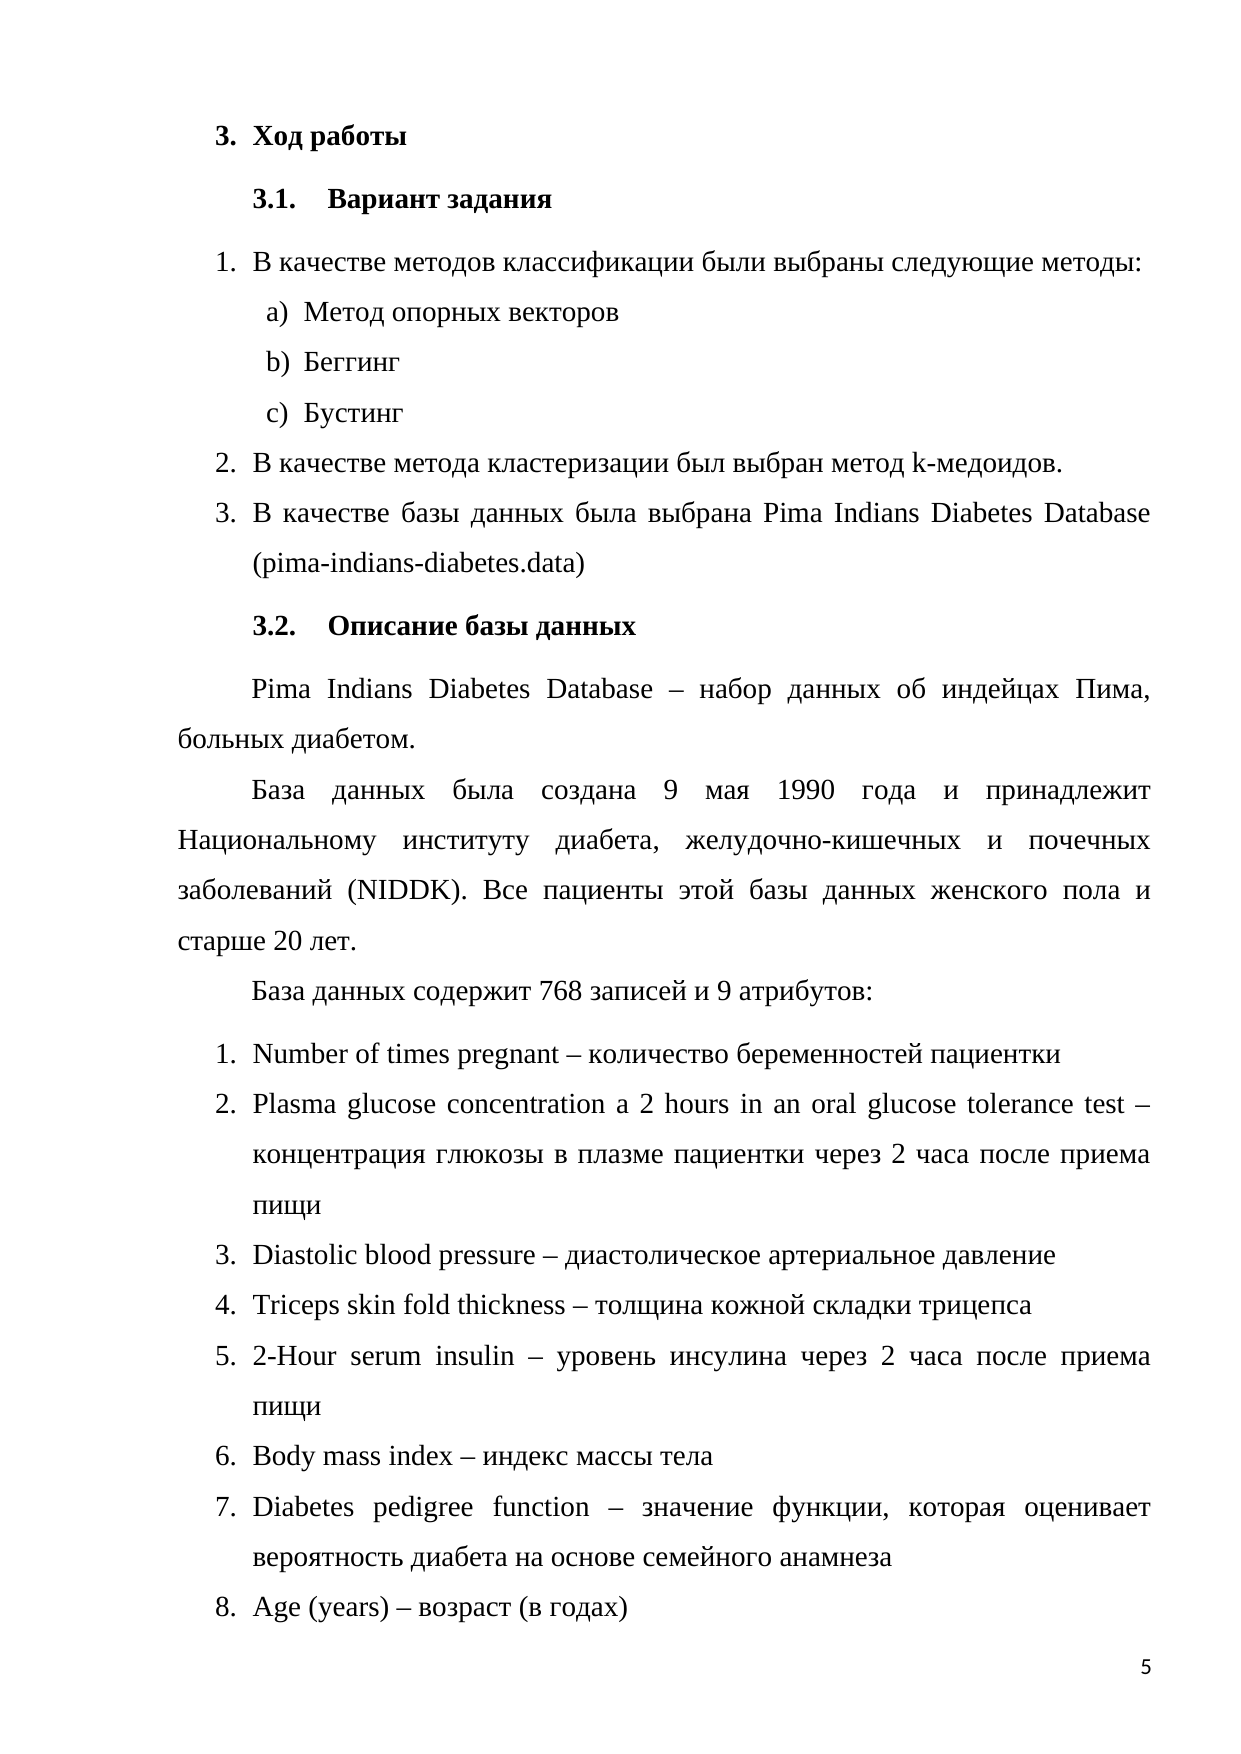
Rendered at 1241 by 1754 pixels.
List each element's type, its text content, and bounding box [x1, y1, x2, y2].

list 2-Hour serum insulin – уровень инсулина через 2 часа после приема пищи [215, 1338, 1152, 1422]
subtitle Вариант задания [252, 181, 1152, 214]
list Body mass index – индекс массы тела [215, 1438, 1152, 1472]
list Бустинг [266, 395, 1152, 428]
list Diastolic blood pressure – диастолическое артериальное давление [215, 1237, 1152, 1271]
list Number of times pregnant – количество беременностей пациентки [215, 1036, 1152, 1069]
list Метод опорных векторов [266, 294, 1152, 328]
list В качестве метода кластеризации был выбран метод k-медоидов. [215, 445, 1152, 478]
list Plasma glucose concentration a 2 hours in an oral glucose tolerance test – концентрация глюкозы в плазме пациентки через 2 часа после приема пищи [215, 1086, 1152, 1220]
list В качестве базы данных была выбрана Pima Indians Diabetes Database (pima-indians-diabetes.data) [215, 495, 1152, 579]
list Triceps skin fold thickness – толщина кожной складки трицепса [215, 1287, 1152, 1321]
subtitle Описание базы данных [252, 608, 1152, 642]
text База данных содержит 768 записей и 9 атрибутов: [177, 973, 1152, 1007]
list Age (years) – возраст (в годах) [215, 1589, 1152, 1623]
list Diabetes pedigree function – значение функции, которая оценивает вероятность диабета на основе семейного анамнеза [215, 1489, 1152, 1573]
text Pima Indians Diabetes Database – набор данных об индейцах Пима, больных диабетом. [177, 671, 1152, 755]
subtitle Ход работы [215, 118, 1152, 152]
text База данных была создана 9 мая 1990 года и принадлежит Национальному институту диабета, желудочно-кишечных и почечных заболеваний (NIDDK). Все пациенты этой базы данных женского пола и старше 20 лет. [177, 772, 1152, 956]
list Беггинг [266, 344, 1152, 378]
list В качестве методов классификации были выбраны следующие методы: [215, 244, 1152, 277]
